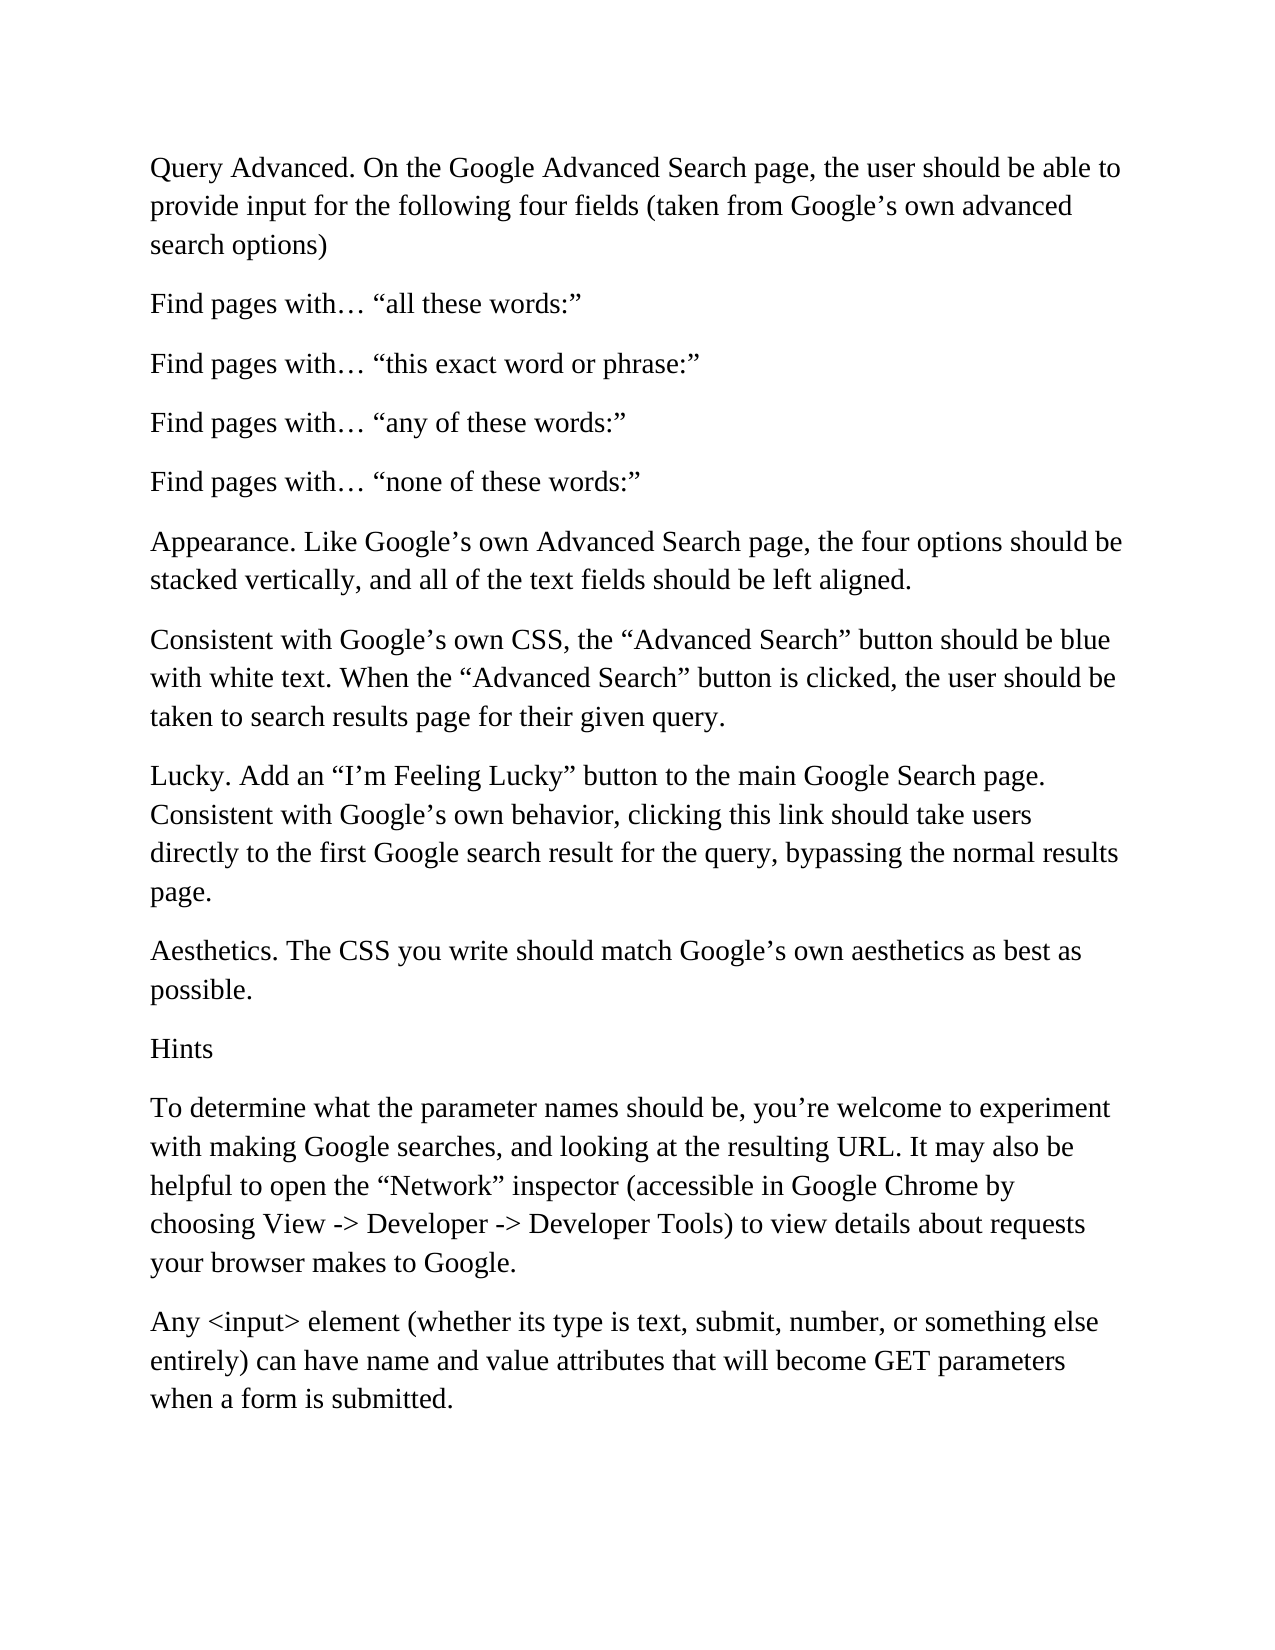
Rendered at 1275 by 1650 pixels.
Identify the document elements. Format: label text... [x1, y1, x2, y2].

text Query Advanced. On the Google Advanced Search page, the user should be able to provide input for the following four fields (taken from Google’s own advanced search options) [150, 150, 1125, 261]
text Hints [150, 1031, 1125, 1065]
text Lucky. Add an “I’m Feeling Lucky” button to the main Google Search page. Consistent with Google’s own behavior, clicking this link should take users directly to the first Google search result for the query, bypassing the normal results page. [150, 758, 1125, 907]
text Any <input> element (whether its type is text, submit, number, or something else entirely) can have name and value attributes that will become GET parameters when a form is submitted. [150, 1304, 1125, 1415]
text Find pages with… “any of these words:” [150, 405, 1125, 439]
text Find pages with… “all these words:” [150, 286, 1125, 320]
text Find pages with… “this exact word or phrase:” [150, 346, 1125, 379]
text To determine what the parameter names should be, you’re welcome to experiment with making Google searches, and looking at the resulting URL. It may also be helpful to open the “Network” inspector (accessible in Google Chrome by choosing View -> Developer -> Developer Tools) to view details about requests your browser makes to Google. [150, 1091, 1125, 1278]
text Appearance. Like Google’s own Advanced Search page, the four options should be stacked vertically, and all of the text fields should be left aligned. [150, 524, 1125, 596]
text Find pages with… “none of these words:” [150, 464, 1125, 498]
text Consistent with Google’s own CSS, the “Advanced Search” button should be blue with white text. When the “Advanced Search” button is clicked, the user should be taken to search results page for their given query. [150, 622, 1125, 732]
text Aesthetics. The CSS you write should match Google’s own aesthetics as best as possible. [150, 933, 1125, 1005]
